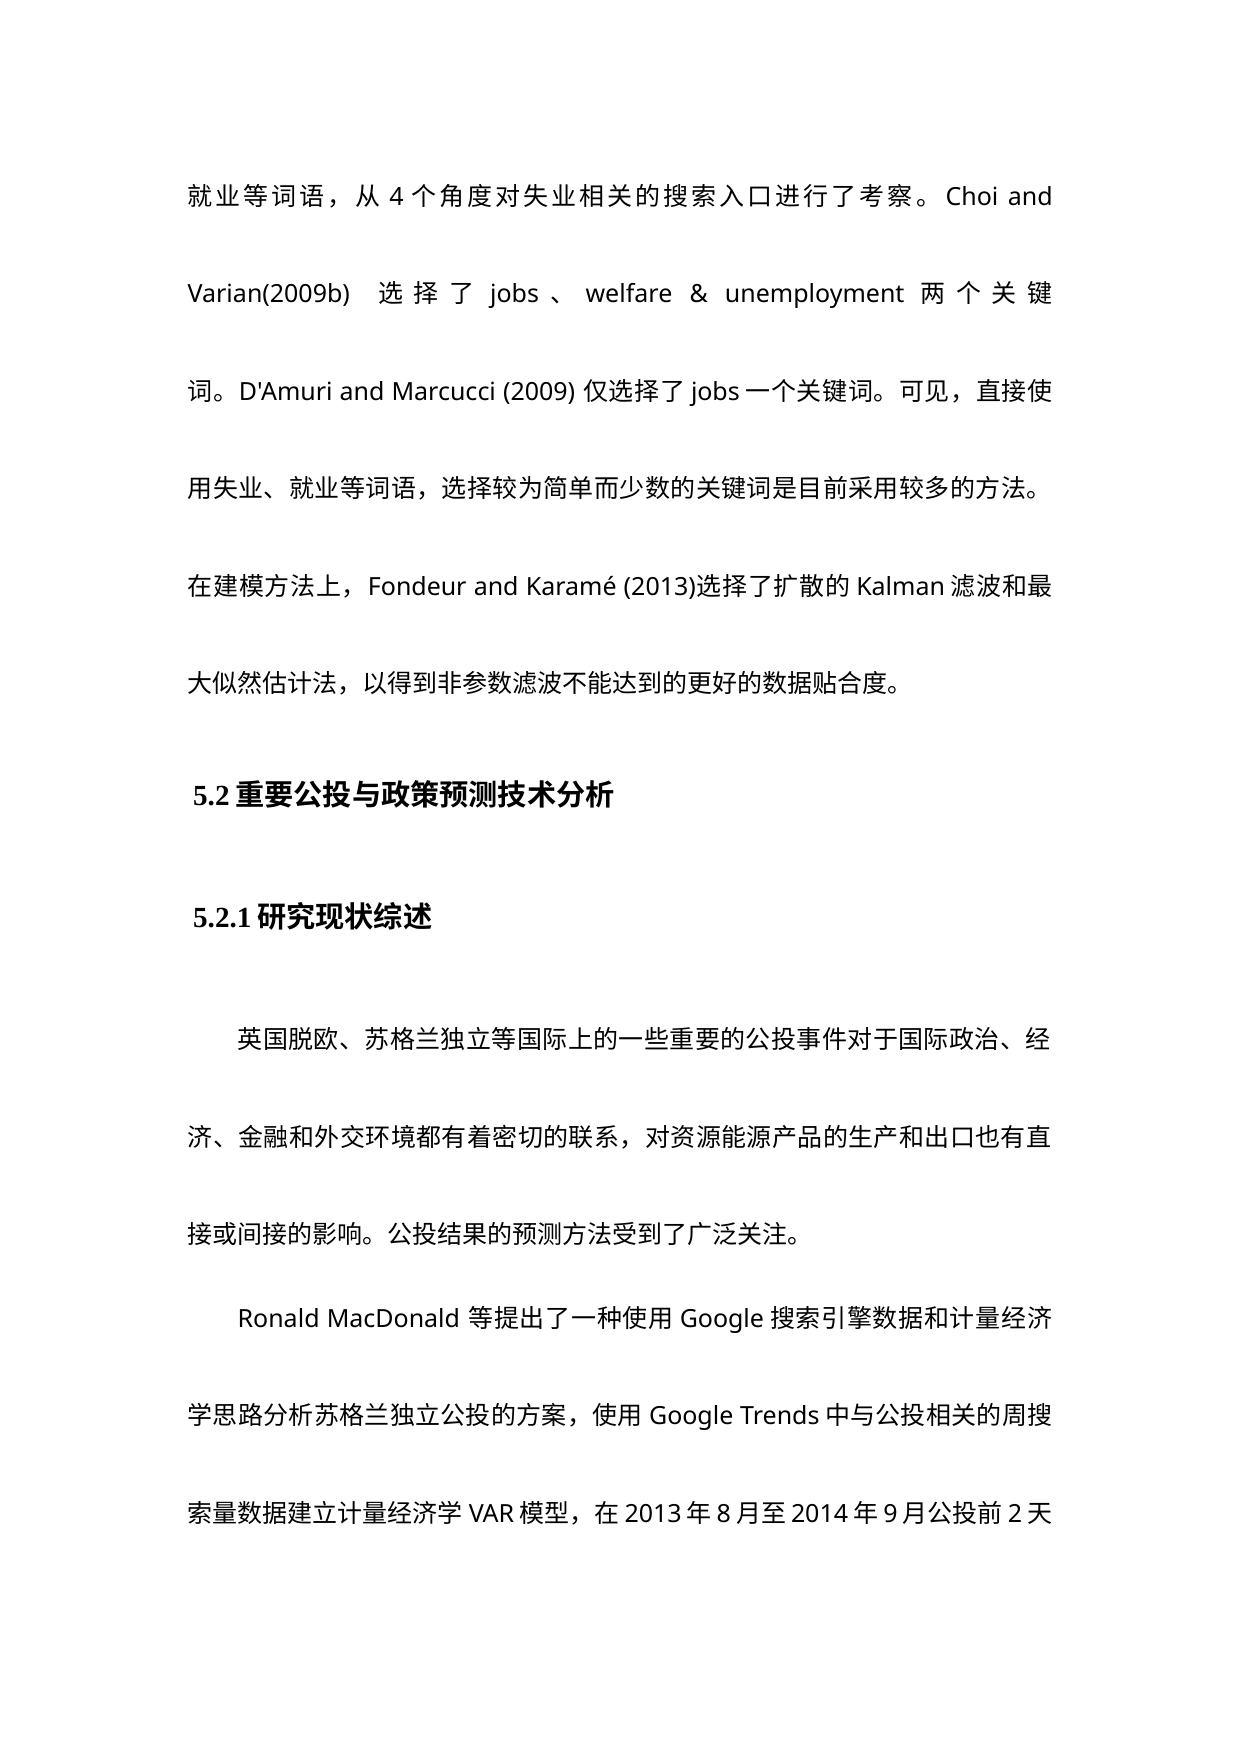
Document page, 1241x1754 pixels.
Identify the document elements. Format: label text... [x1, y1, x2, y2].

subtitle 5.2.1研究现状综述 [193, 883, 1053, 948]
text 英国脱欧、苏格兰独立等国际上的一些重要的公投事件对于国际政治、经济、金融和外交环境都有着密切的联系，对资源能源产品的生产和出口也有直接或间接的影响。公投结果的预测方法受到了广泛关注。 [187, 1006, 1053, 1266]
subtitle 5.2重要公投与政策预测技术分析 [193, 760, 1053, 825]
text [187, 162, 1053, 714]
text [187, 1284, 1053, 1544]
